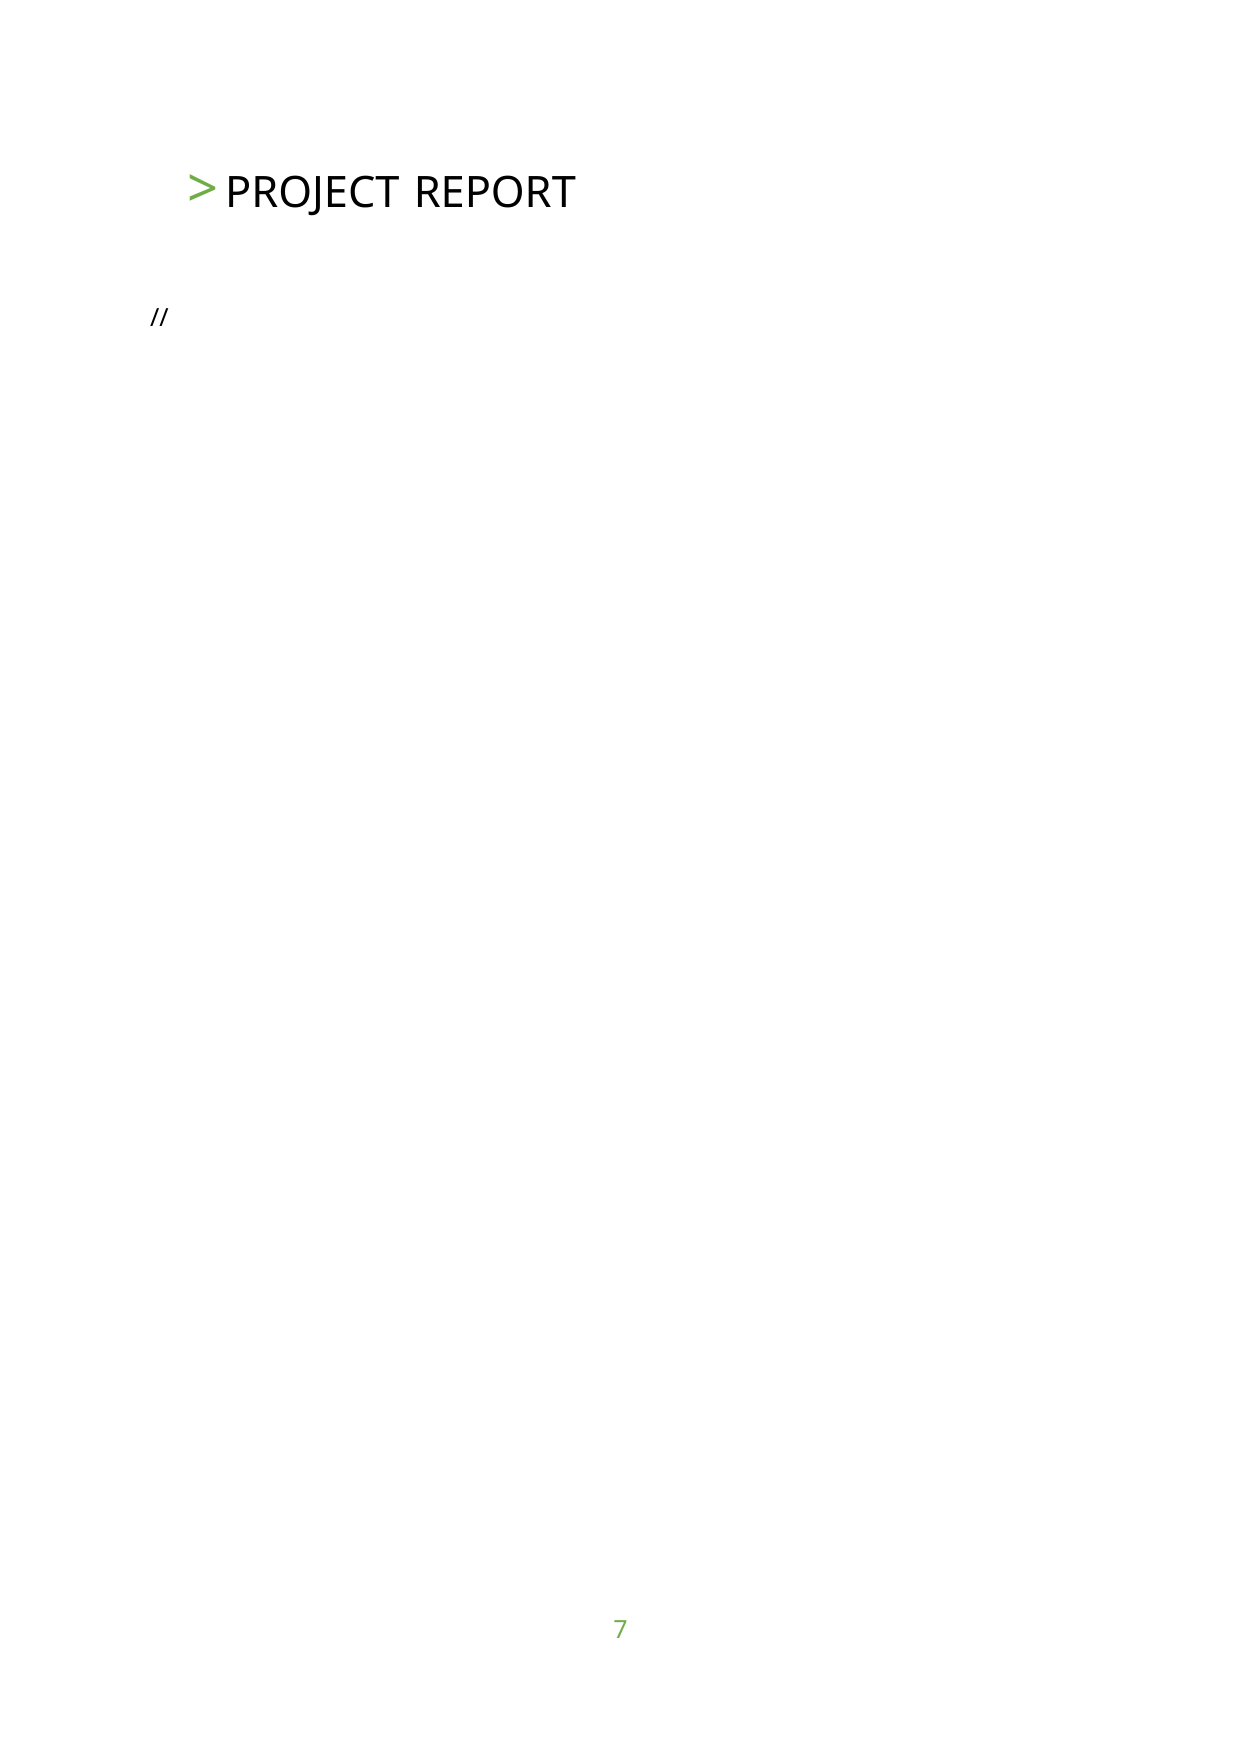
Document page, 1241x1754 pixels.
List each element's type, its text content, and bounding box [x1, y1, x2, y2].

subtitle project report [187, 150, 1090, 224]
text // [150, 300, 1090, 334]
